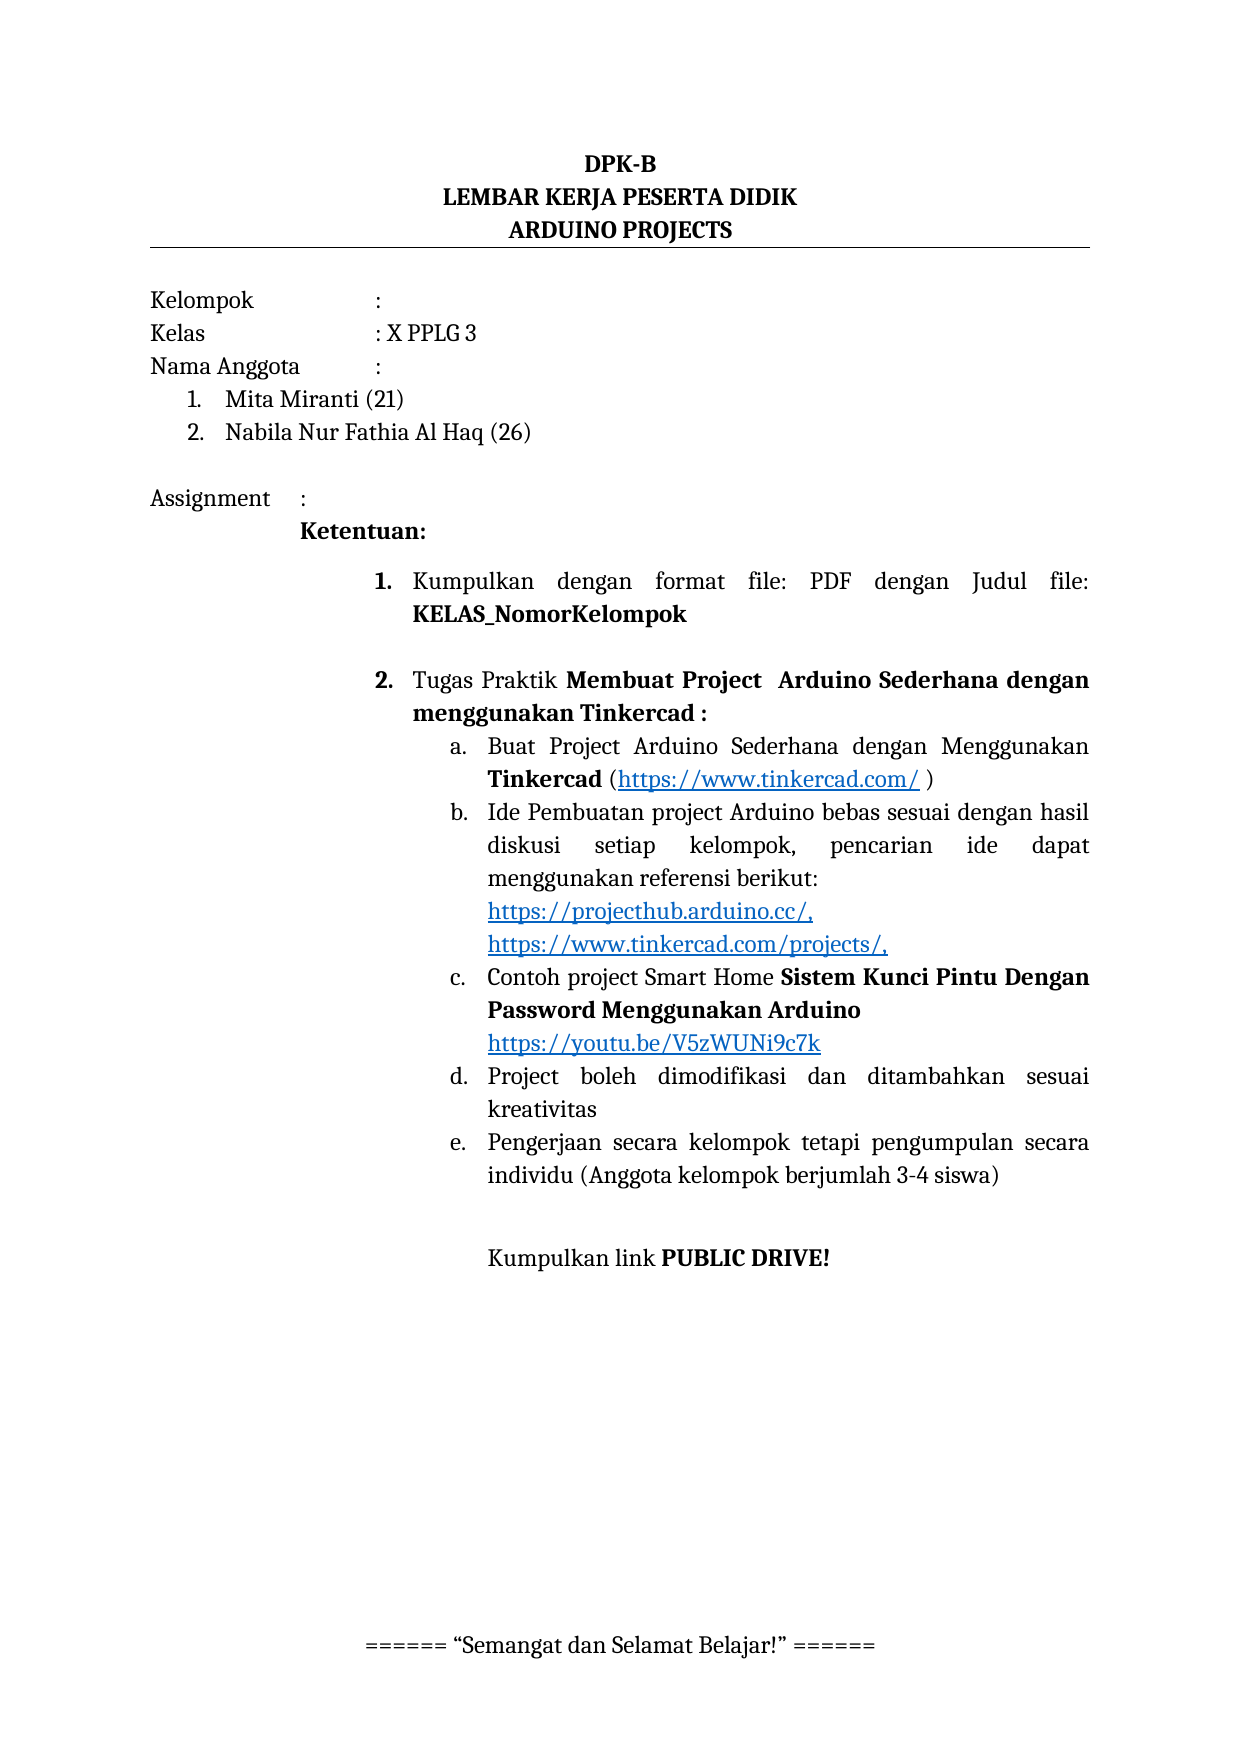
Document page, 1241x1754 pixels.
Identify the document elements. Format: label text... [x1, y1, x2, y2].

list Pengerjaan secara kelompok tetapi pengumpulan secara individu (Anggota kelompok berjumlah 3-4 siswa) [450, 1128, 1090, 1190]
list Project boleh dimodifikasi dan ditambahkan sesuai kreativitas [450, 1062, 1090, 1124]
list Kumpulkan dengan format file: PDF dengan Judul file: KELAS_NomorKelompok [375, 567, 1090, 628]
list https://youtu.be/V5zWUNi9c7k [487, 1029, 1090, 1058]
list Kumpulkan link PUBLIC DRIVE! [487, 1244, 1090, 1272]
list Tugas Praktik Membuat Project Arduino Sederhana dengan menggunakan Tinkercad : [375, 666, 1090, 727]
list Nabila Nur Fathia Al Haq (26) [187, 418, 1090, 447]
list Contoh project Smart Home Sistem Kunci Pintu Dengan Password Menggunakan Arduino [450, 963, 1090, 1024]
list Buat Project Arduino Sederhana dengan Menggunakan Tinkercad (https://www.tinkercad.com/ ) [450, 732, 1090, 793]
text Kelompok : [150, 286, 1090, 314]
text Kelas : X PPLG 3 [150, 319, 1090, 347]
text Nama Anggota : [150, 352, 1090, 381]
list Ide Pembuatan project Arduino bebas sesuai dengan hasil diskusi setiap kelompok, pencarian ide dapat menggunakan referensi berikut: [450, 798, 1090, 892]
text ARDUINO PROJECTS [150, 216, 1090, 247]
text Assignment : [150, 484, 1090, 513]
text LEMBAR KERJA PESERTA DIDIK [150, 183, 1090, 212]
text Ketentuan: [150, 517, 1090, 546]
list Mita Miranti (21) [187, 385, 1090, 413]
text DPK-B [150, 150, 1090, 179]
list https://projecthub.arduino.cc/, https://www.tinkercad.com/projects/, [487, 897, 1090, 958]
